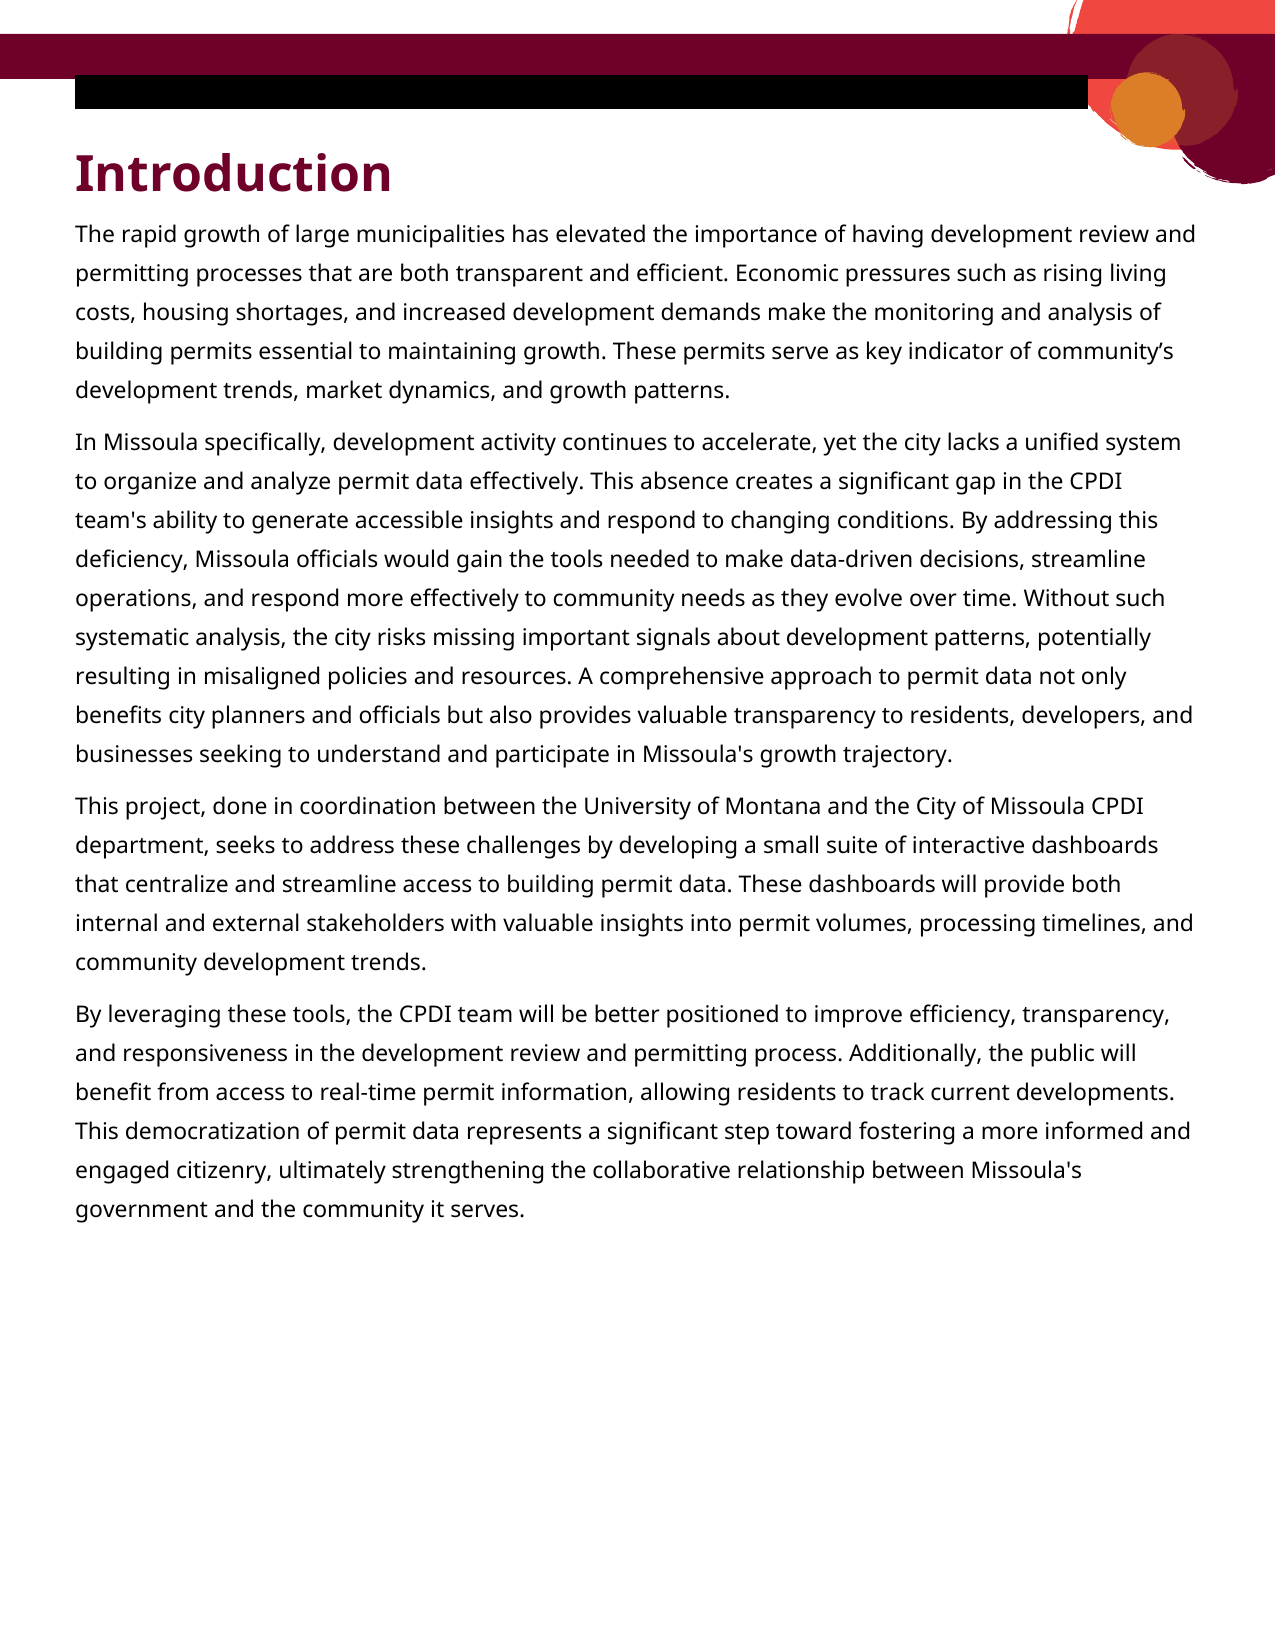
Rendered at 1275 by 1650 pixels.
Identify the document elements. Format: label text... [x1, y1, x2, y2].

picture [1067, 39, 1268, 189]
text In Missoula specifically, development activity continues to accelerate, yet the city lacks a unified system to organize and analyze permit data effectively. This absence creates a significant gap in the CPDI team's ability to generate accessible insights and respond to changing conditions. By addressing this deficiency, Missoula officials would gain the tools needed to make data-driven decisions, streamline operations, and respond more effectively to community needs as they evolve over time. Without such systematic analysis, the city risks missing important signals about development patterns, potentially resulting in misaligned policies and resources. A comprehensive approach to permit data not only benefits city planners and officials but also provides valuable transparency to residents, developers, and businesses seeking to understand and participate in Missoula's growth trajectory. [75, 426, 1200, 770]
text The rapid growth of large municipalities has elevated the importance of having development review and permitting processes that are both transparent and efficient. Economic pressures such as rising living costs, housing shortages, and increased development demands make the monitoring and analysis of building permits essential to maintaining growth. These permits serve as key indicator of community’s development trends, market dynamics, and growth patterns. [75, 218, 1200, 406]
text This project, done in coordination between the University of Montana and the City of Missoula CPDI department, seeks to address these challenges by developing a small suite of interactive dashboards that centralize and streamline access to building permit data. These dashboards will provide both internal and external stakeholders with valuable insights into permit volumes, processing timelines, and community development trends. [75, 790, 1200, 977]
subtitle Introduction [75, 137, 1200, 206]
text By leveraging these tools, the CPDI team will be better positioned to improve efficiency, transparency, and responsiveness in the development review and permitting process. Additionally, the public will benefit from access to real-time permit information, allowing residents to track current developments. This democratization of permit data represents a significant step toward fostering a more informed and engaged citizenry, ultimately strengthening the collaborative relationship between Missoula's government and the community it serves. [75, 998, 1200, 1224]
